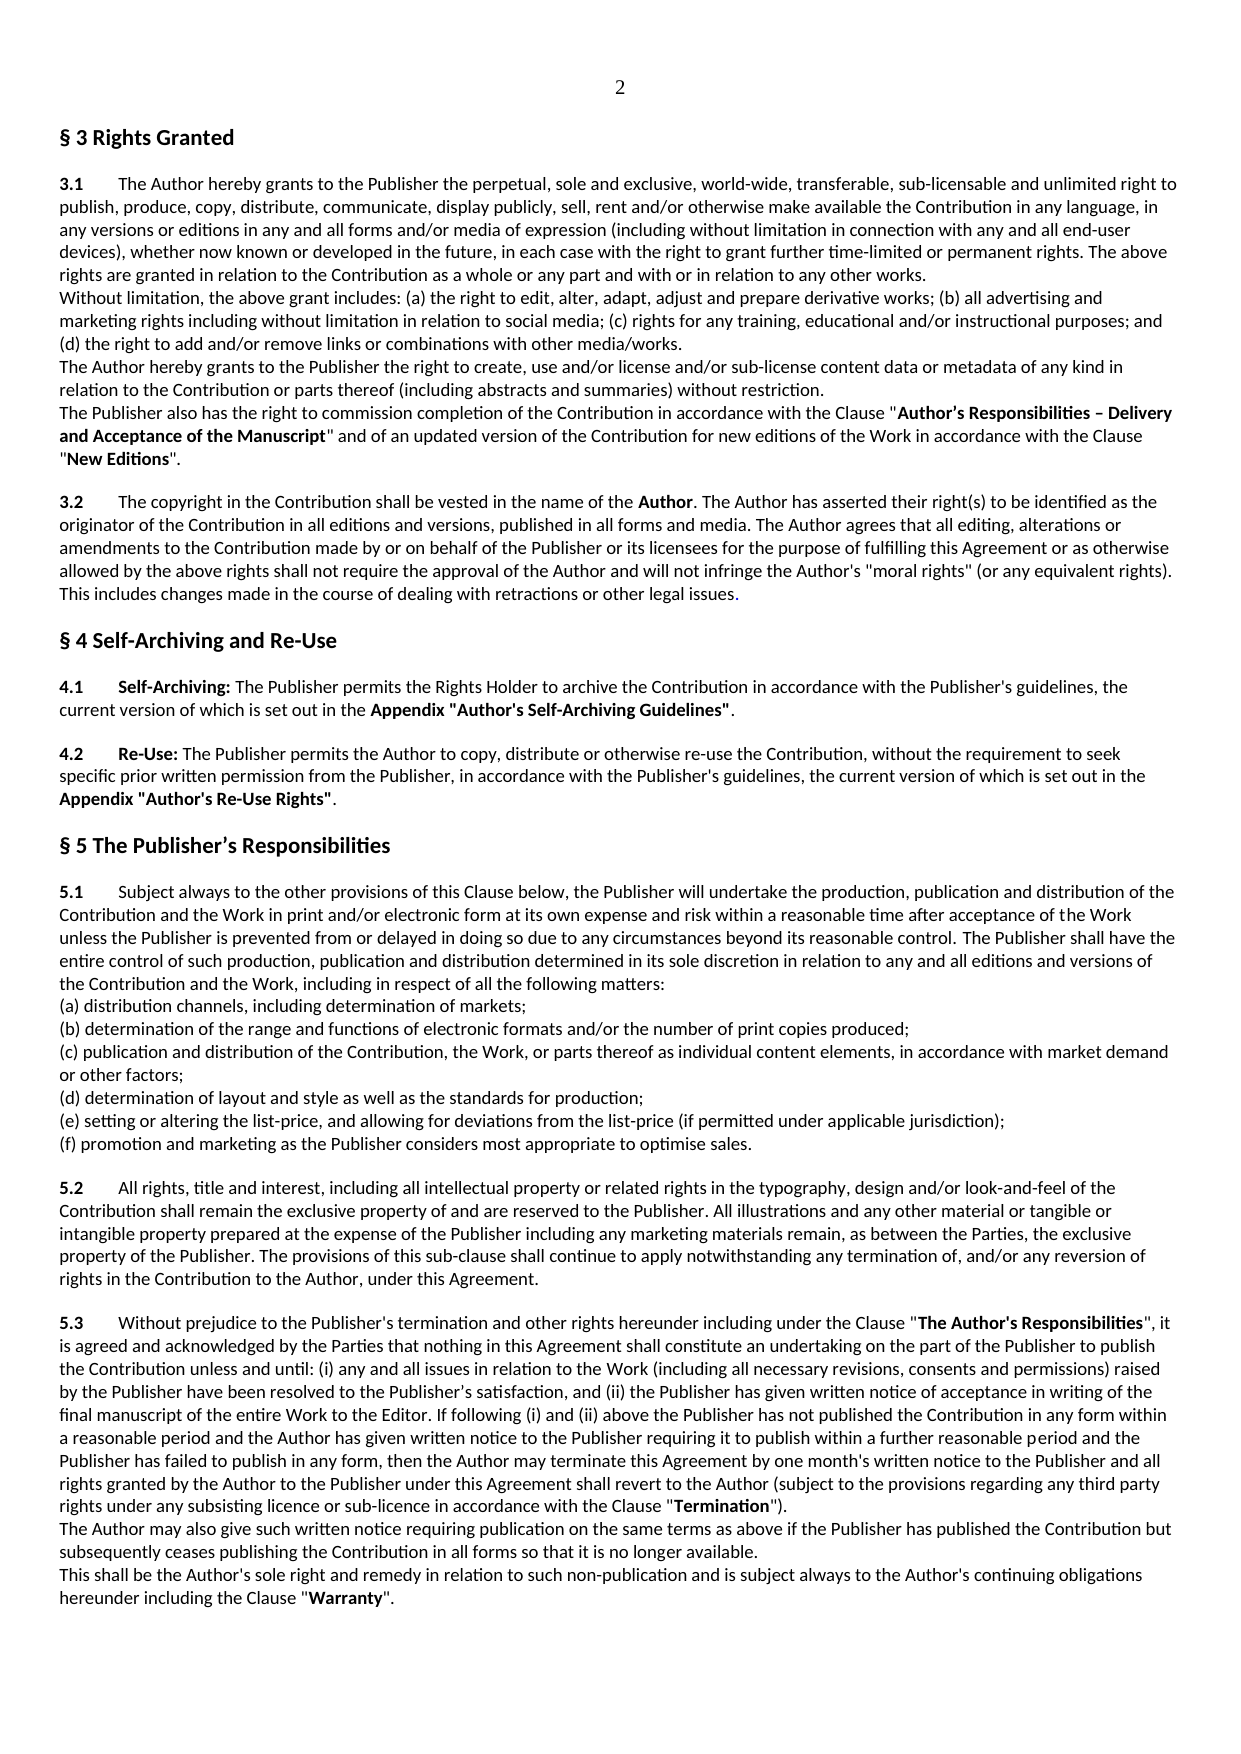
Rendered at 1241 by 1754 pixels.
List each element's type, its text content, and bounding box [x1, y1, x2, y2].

text § 4 Self-Archiving and Re-Use [59, 626, 1181, 654]
text 4.1 Self-Archiving: The Publisher permits the Rights Holder to archive the Contribution in accordance with the Publisher's guidelines, the current version of which is set out in the Appendix "Author's Self-Archiving Guidelines". [59, 675, 1181, 721]
text 4.2 Re-Use: The Publisher permits the Author to copy, distribute or otherwise re-use the Contribution, without the requirement to seek specific prior written permission from the Publisher, in accordance with the Publisher's guidelines, the current version of which is set out in the Appendix "Author's Re-Use Rights". [59, 742, 1181, 810]
text § 5 The Publisher’s Responsibilities [59, 831, 1181, 859]
text § 3 Rights Granted [59, 123, 1181, 151]
text 5.3 Without prejudice to the Publisher's termination and other rights hereunder including under the Clause "The Author's Responsibilities", it is agreed and acknowledged by the Parties that nothing in this Agreement shall constitute an undertaking on the part of the Publisher to publish the Contribution unless and until: (i) any and all issues in relation to the Work (including all necessary revisions, consents and permissions) raised by the Publisher have been resolved to the Publisher’s satisfaction, and (ii) the Publisher has given written notice of acceptance in writing of the final manuscript of the entire Work to the Editor. If following (i) and (ii) above the Publisher has not published the Contribution in any form within a reasonable period and the Author has given written notice to the Publisher requiring it to publish within a further reasonable period and the Publisher has failed to publish in any form, then the Author may terminate this Agreement by one month's written notice to the Publisher and all rights granted by the Author to the Publisher under this Agreement shall revert to the Author (subject to the provisions regarding any third party rights under any subsisting licence or sub-licence in accordance with the Clause "Termination"). The Author may also give such written notice requiring publication on the same terms as above if the Publisher has published the Contribution but subsequently ceases publishing the Contribution in all forms so that it is no longer available. This shall be the Author's sole right and remedy in relation to such non-publication and is subject always to the Author's continuing obligations hereunder including the Clause "Warranty". [59, 1311, 1181, 1609]
text 3.1 The Author hereby grants to the Publisher the perpetual, sole and exclusive, world-wide, transferable, sub-licensable and unlimited right to publish, produce, copy, distribute, communicate, display publicly, sell, rent and/or otherwise make available the Contribution in any language, in any versions or editions in any and all forms and/or media of expression (including without limitation in connection with any and all end-user devices), whether now known or developed in the future, in each case with the right to grant further time-limited or permanent rights. The above rights are granted in relation to the Contribution as a whole or any part and with or in relation to any other works. Without limitation, the above grant includes: (a) the right to edit, alter, adapt, adjust and prepare derivative works; (b) all advertising and marketing rights including without limitation in relation to social media; (c) rights for any training, educational and/or instructional purposes; and (d) the right to add and/or remove links or combinations with other media/works. The Author hereby grants to the Publisher the right to create, use and/or license and/or sub-license content data or metadata of any kind in relation to the Contribution or parts thereof (including abstracts and summaries) without restriction. The Publisher also has the right to commission completion of the Contribution in accordance with the Clause "Author’s Responsibilities – Delivery and Acceptance of the Manuscript" and of an updated version of the Contribution for new editions of the Work in accordance with the Clause "New Editions". [59, 172, 1181, 470]
text 3.2 The copyright in the Contribution shall be vested in the name of the Author. The Author has asserted their right(s) to be identified as the originator of the Contribution in all editions and versions, published in all forms and media. The Author agrees that all editing, alterations or amendments to the Contribution made by or on behalf of the Publisher or its licensees for the purpose of fulfilling this Agreement or as otherwise allowed by the above rights shall not require the approval of the Author and will not infringe the Author's "moral rights" (or any equivalent rights). This includes changes made in the course of dealing with retractions or other legal issues. [59, 491, 1181, 605]
text 5.2 All rights, title and interest, including all intellectual property or related rights in the typography, design and/or look-and-feel of the Contribution shall remain the exclusive property of and are reserved to the Publisher. All illustrations and any other material or tangible or intangible property prepared at the expense of the Publisher including any marketing materials remain, as between the Parties, the exclusive property of the Publisher. The provisions of this sub-clause shall continue to apply notwithstanding any termination of, and/or any reversion of rights in the Contribution to the Author, under this Agreement. [59, 1176, 1181, 1291]
text 5.1 Subject always to the other provisions of this Clause below, the Publisher will undertake the production, publication and distribution of the Contribution and the Work in print and/or electronic form at its own expense and risk within a reasonable time after acceptance of the Work unless the Publisher is prevented from or delayed in doing so due to any circumstances beyond its reasonable control. The Publisher shall have the entire control of such production, publication and distribution determined in its sole discretion in relation to any and all editions and versions of the Contribution and the Work, including in respect of all the following matters: (a) distribution channels, including determination of markets; (b) determination of the range and functions of electronic formats and/or the number of print copies produced; (c) publication and distribution of the Contribution, the Work, or parts thereof as individual content elements, in accordance with market demand or other factors; (d) determination of layout and style as well as the standards for production; (e) setting or altering the list-price, and allowing for deviations from the list-price (if permitted under applicable jurisdiction); (f) promotion and marketing as the Publisher considers most appropriate to optimise sales. [59, 880, 1181, 1155]
